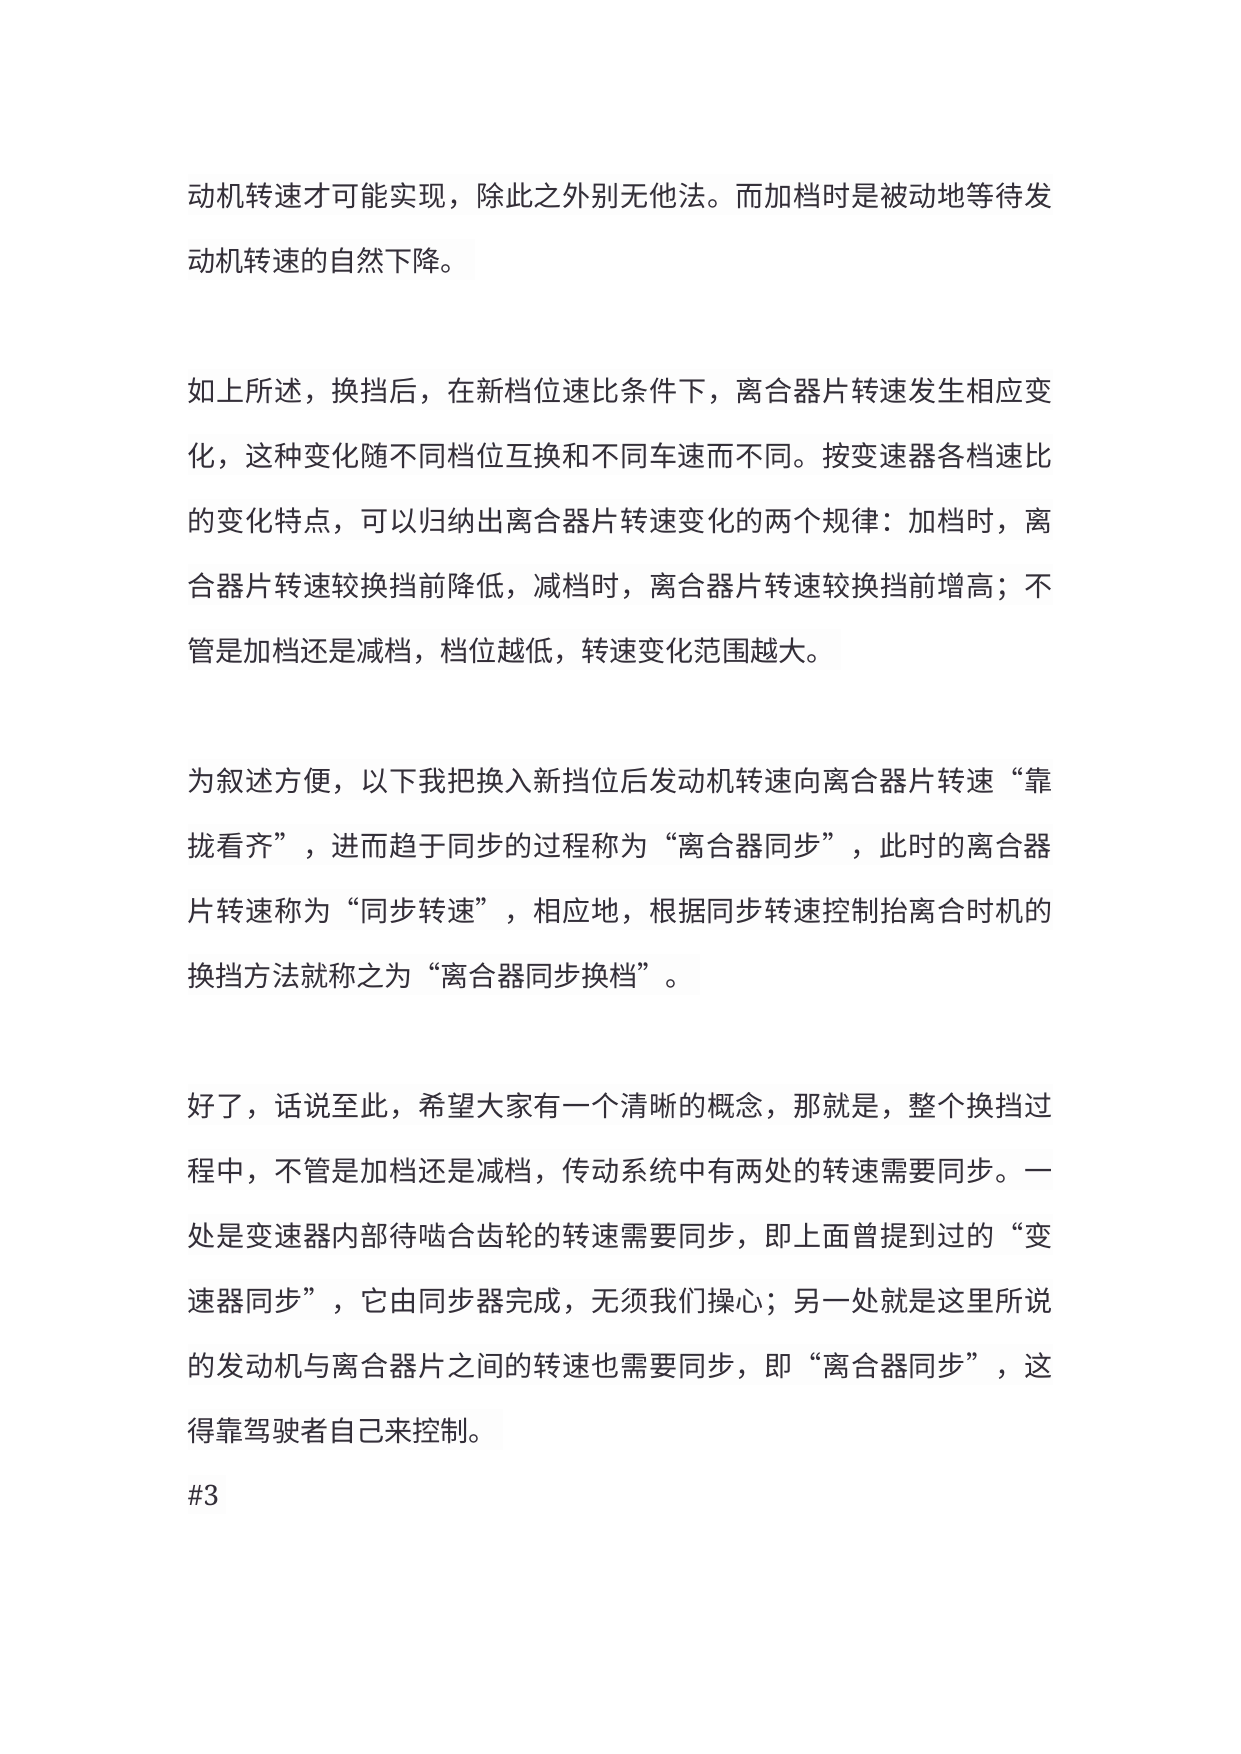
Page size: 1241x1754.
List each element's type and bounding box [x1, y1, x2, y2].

text [187, 162, 1053, 1527]
